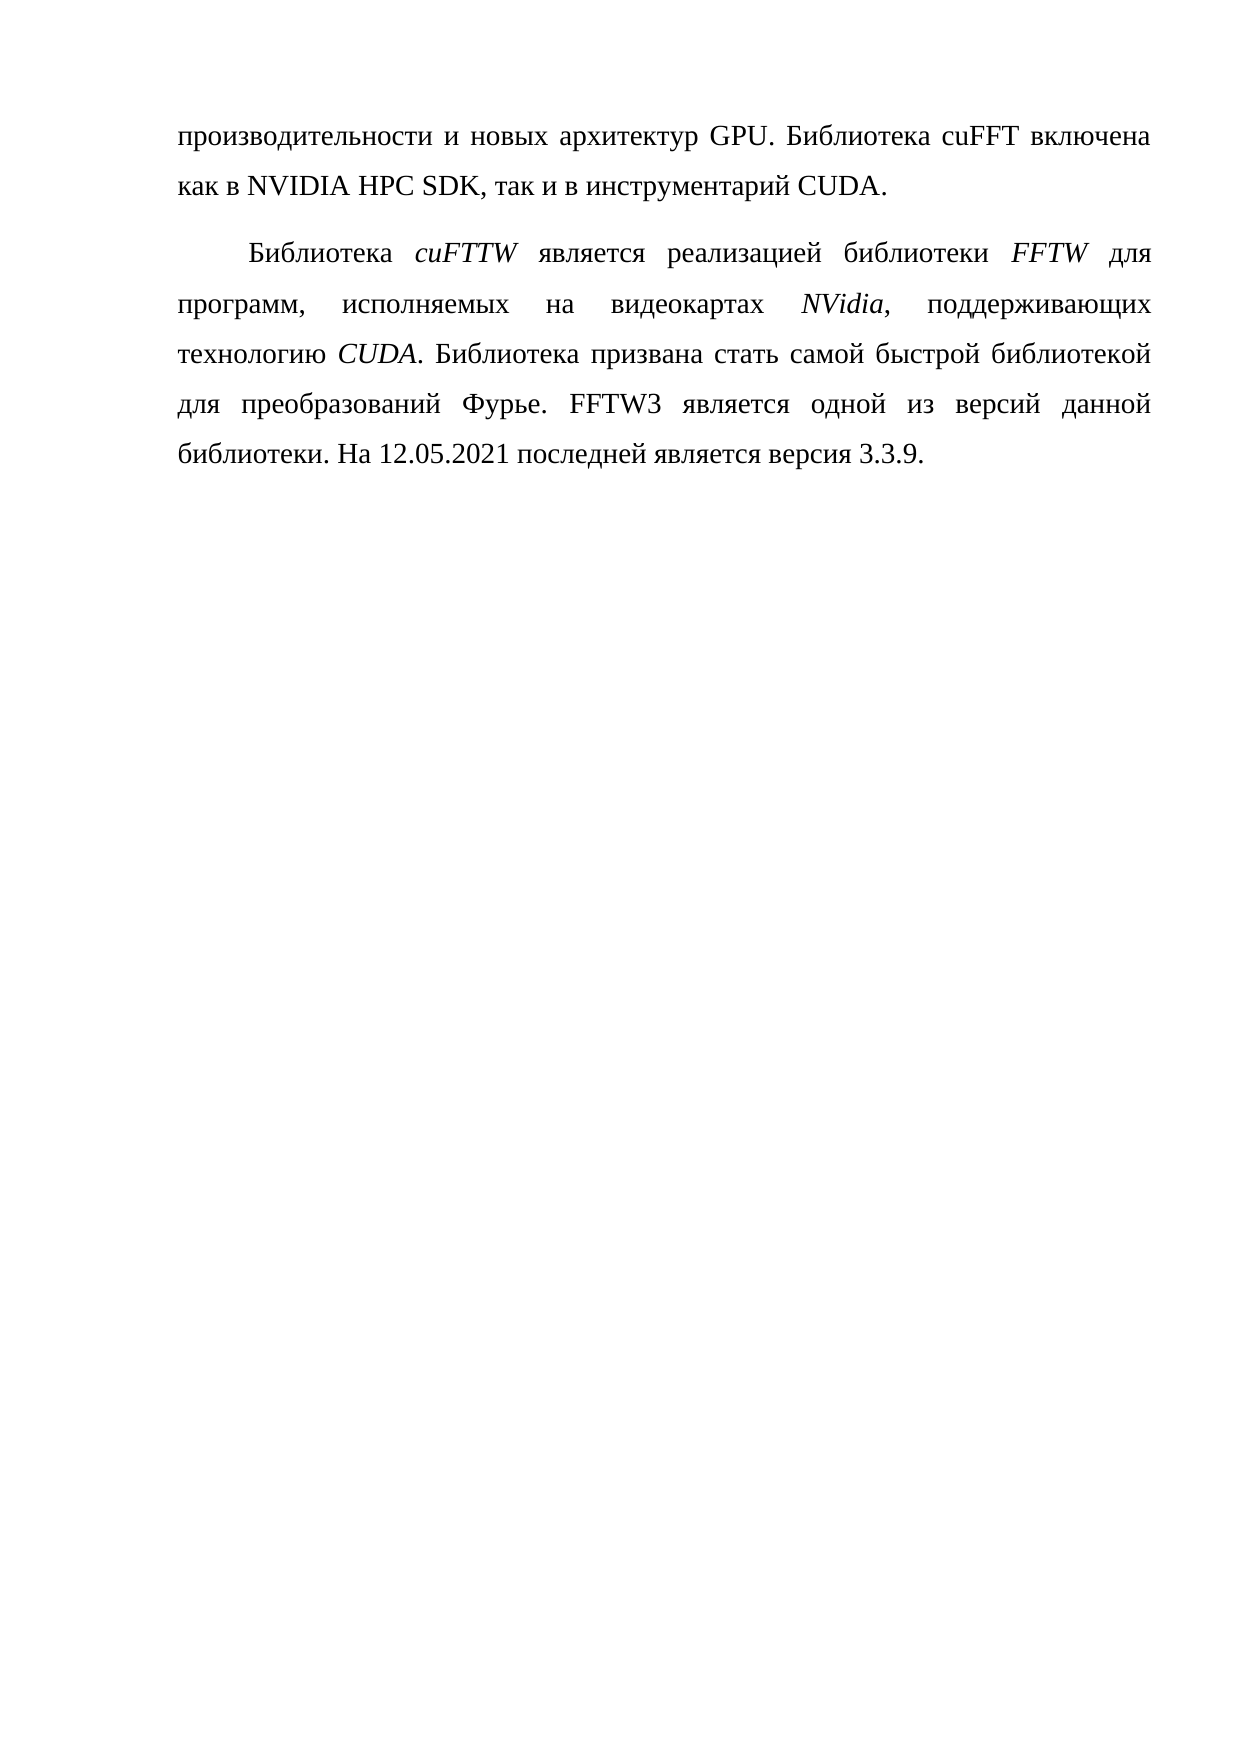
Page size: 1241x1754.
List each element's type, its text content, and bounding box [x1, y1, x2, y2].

text Библиотека cuFTTW является реализацией библиотеки FFTW для программ, исполняемых на видеокартах NVidia, поддерживающих технологию CUDA. Библиотека призвана стать самой быстрой библиотекой для преобразований Фурье. FFTW3 является одной из версий данной библиотеки. На 12.05.2021 последней является версия 3.3.9. [177, 235, 1152, 470]
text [177, 118, 1152, 202]
